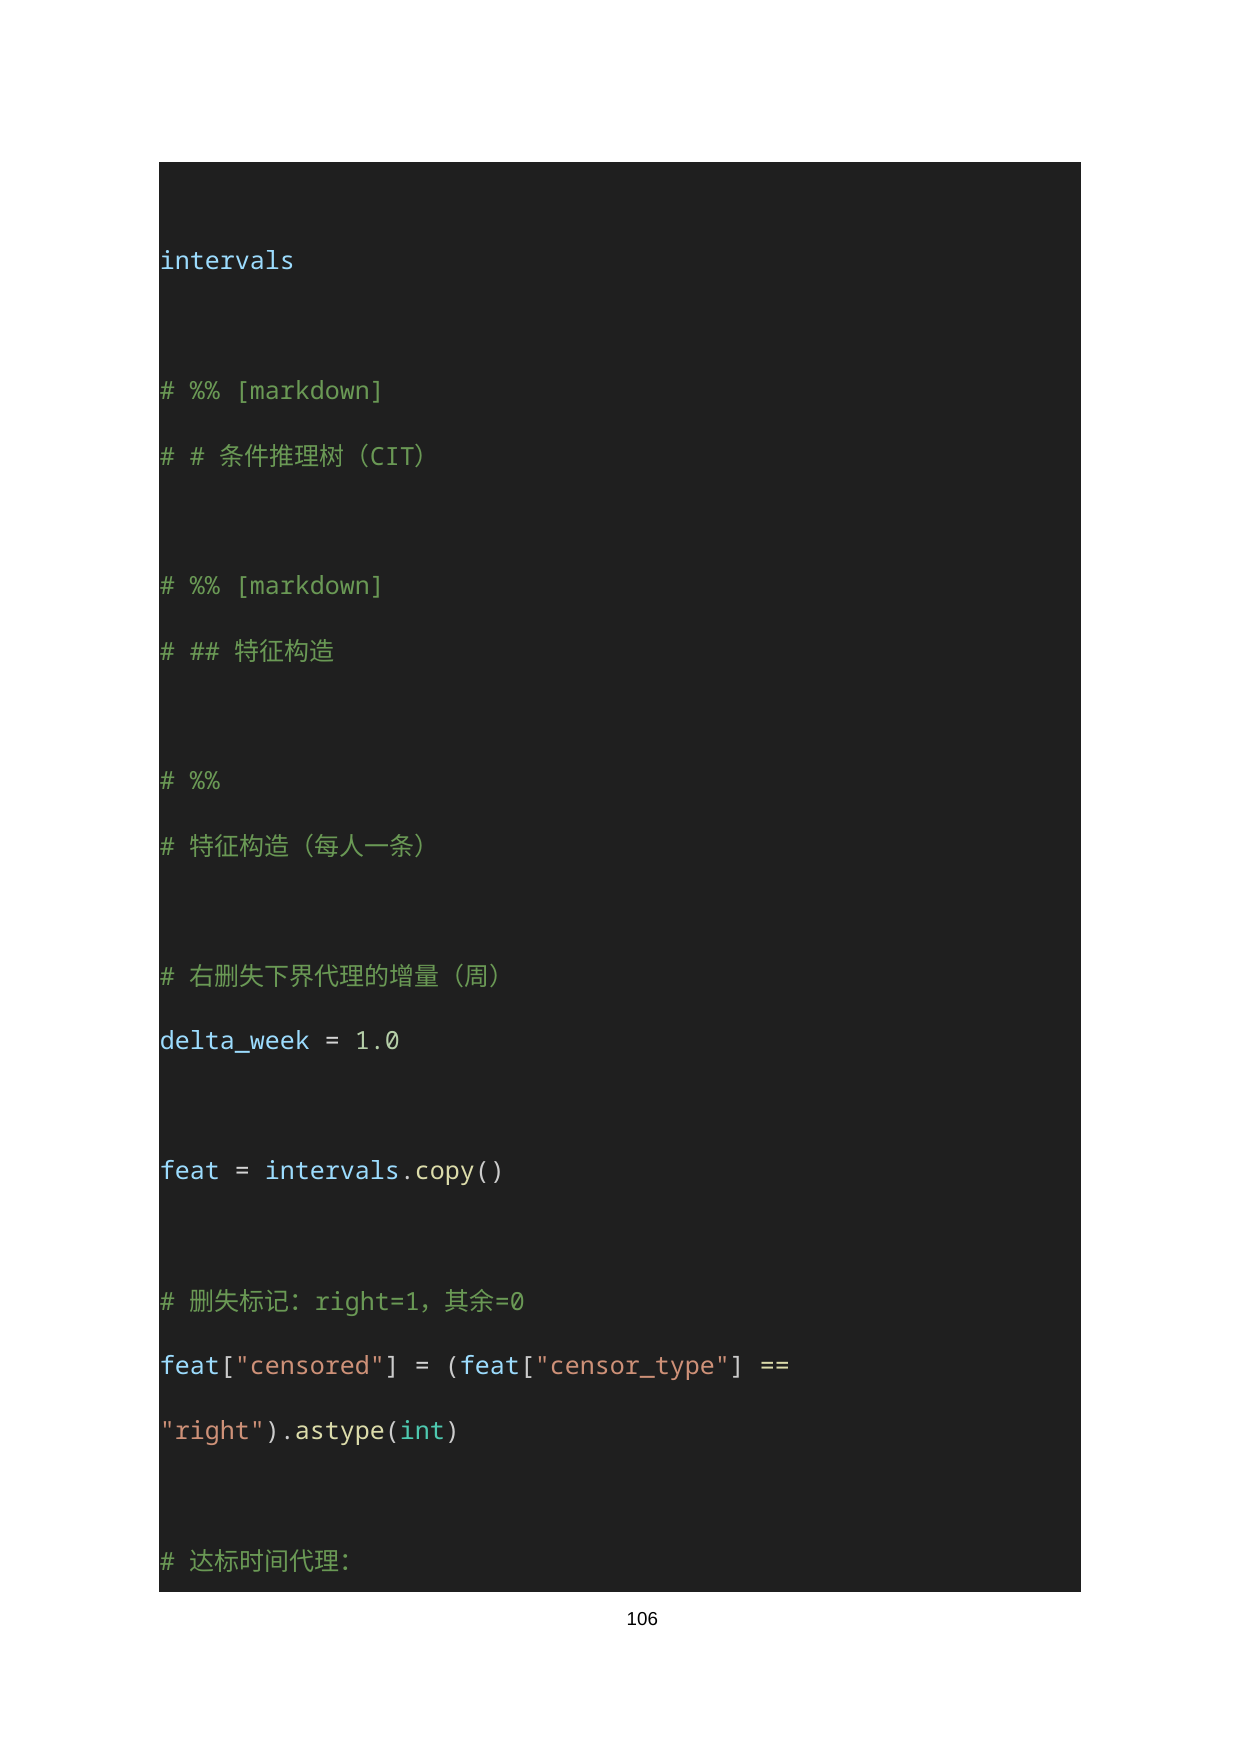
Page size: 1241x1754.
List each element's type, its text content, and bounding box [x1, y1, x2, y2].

text # 右删失下界代理的增量（周） [159, 942, 1081, 1007]
text # 特征构造（每人一条） [159, 812, 1081, 877]
text intervals [159, 227, 1081, 292]
text # %% [159, 747, 1081, 812]
text # ## 特征构造 [159, 617, 1081, 682]
text # 删失标记：right=1，其余=0 [159, 1267, 1081, 1332]
text delta_week = 1.0 [159, 1007, 1081, 1072]
text # 达标时间代理： [159, 1527, 1081, 1592]
text # # 条件推理树（CIT） [159, 422, 1081, 487]
text feat["censored"] = (feat["censor_type"] == "right").astype(int) [159, 1332, 1081, 1462]
text # %% [markdown] [159, 357, 1081, 422]
text feat = intervals.copy() [159, 1137, 1081, 1202]
text # %% [markdown] [159, 552, 1081, 617]
